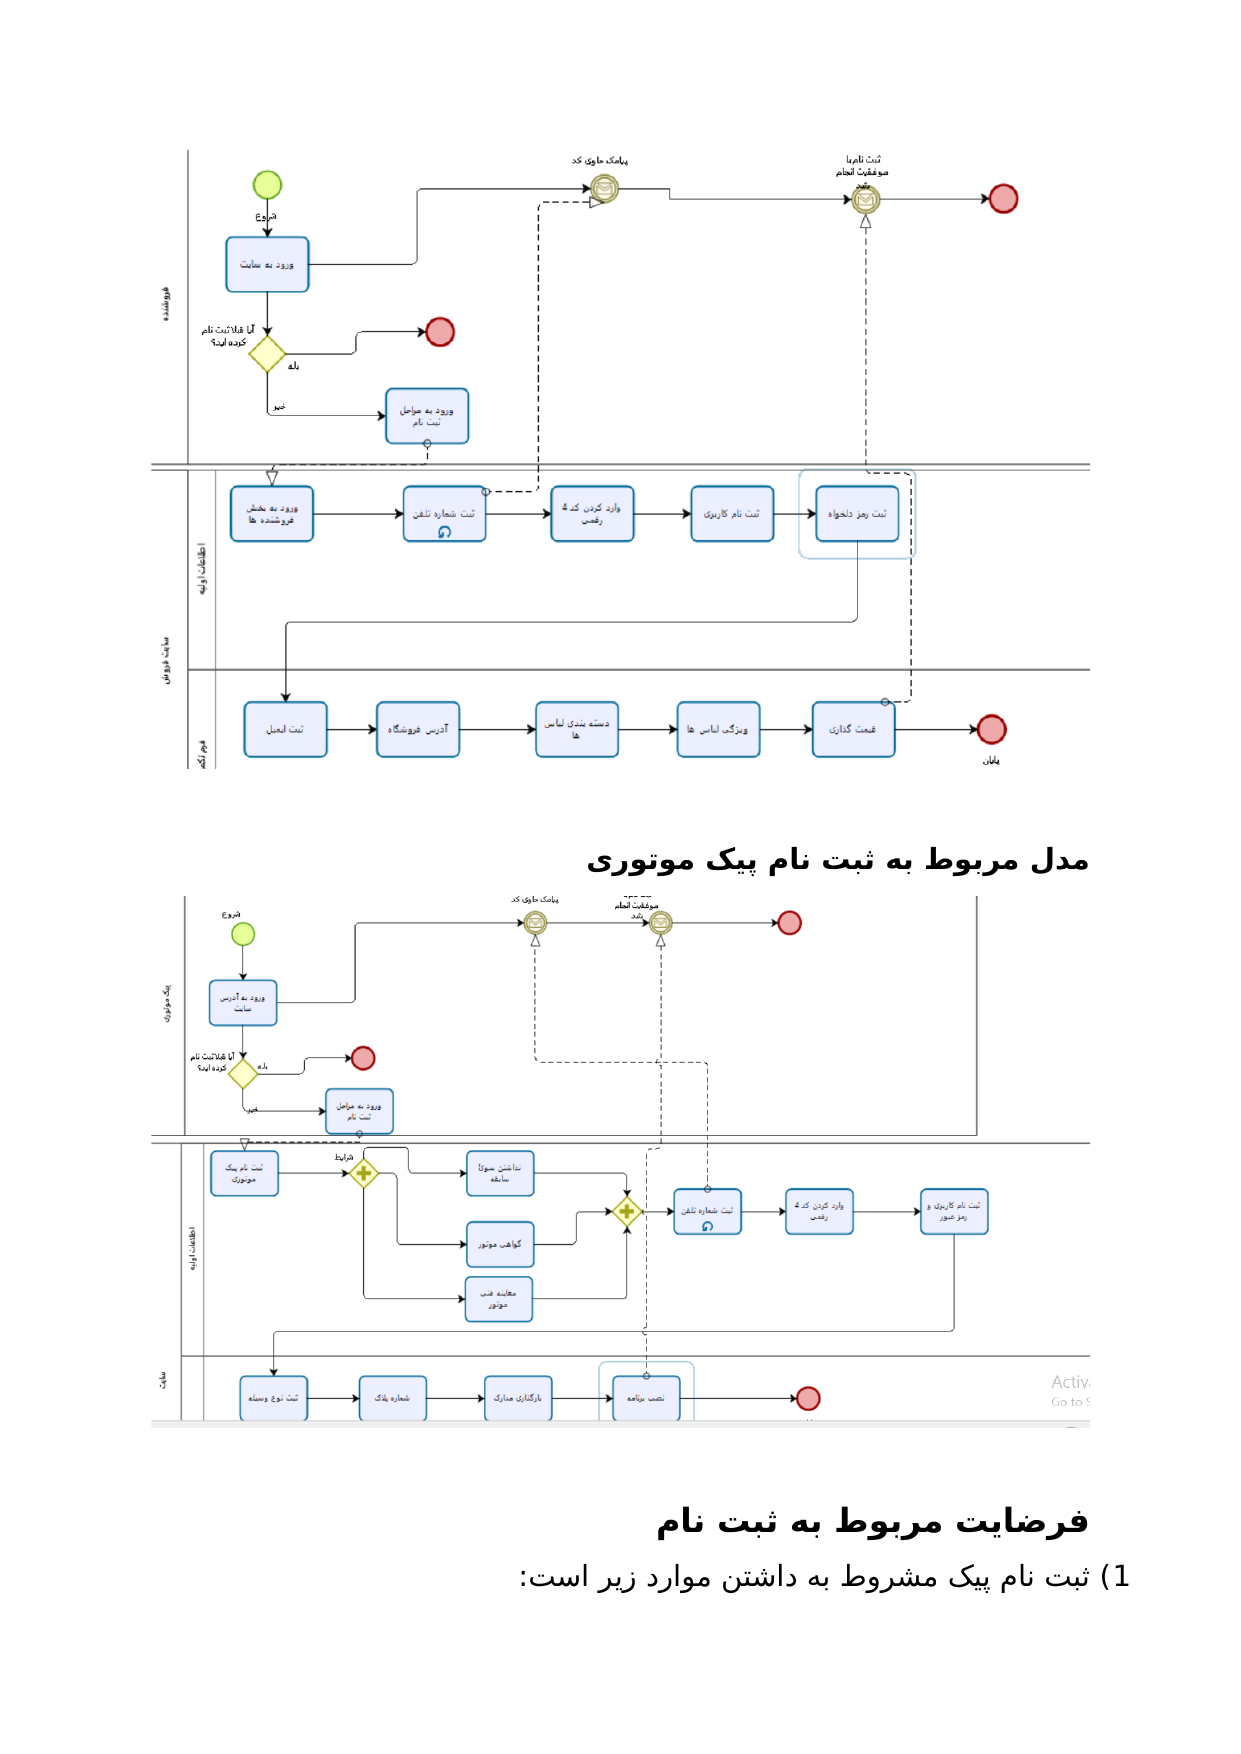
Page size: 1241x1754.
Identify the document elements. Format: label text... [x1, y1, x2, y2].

text فرضایت مربوط به ثبت نام [150, 1501, 1090, 1540]
list ثبت نام پیک مشروط به داشتن موارد زیر است: [150, 1560, 1090, 1594]
picture [151, 896, 1091, 1428]
text مدل مربوط به ثبت نام پیک موتوری [150, 843, 1090, 877]
picture [151, 150, 1091, 769]
